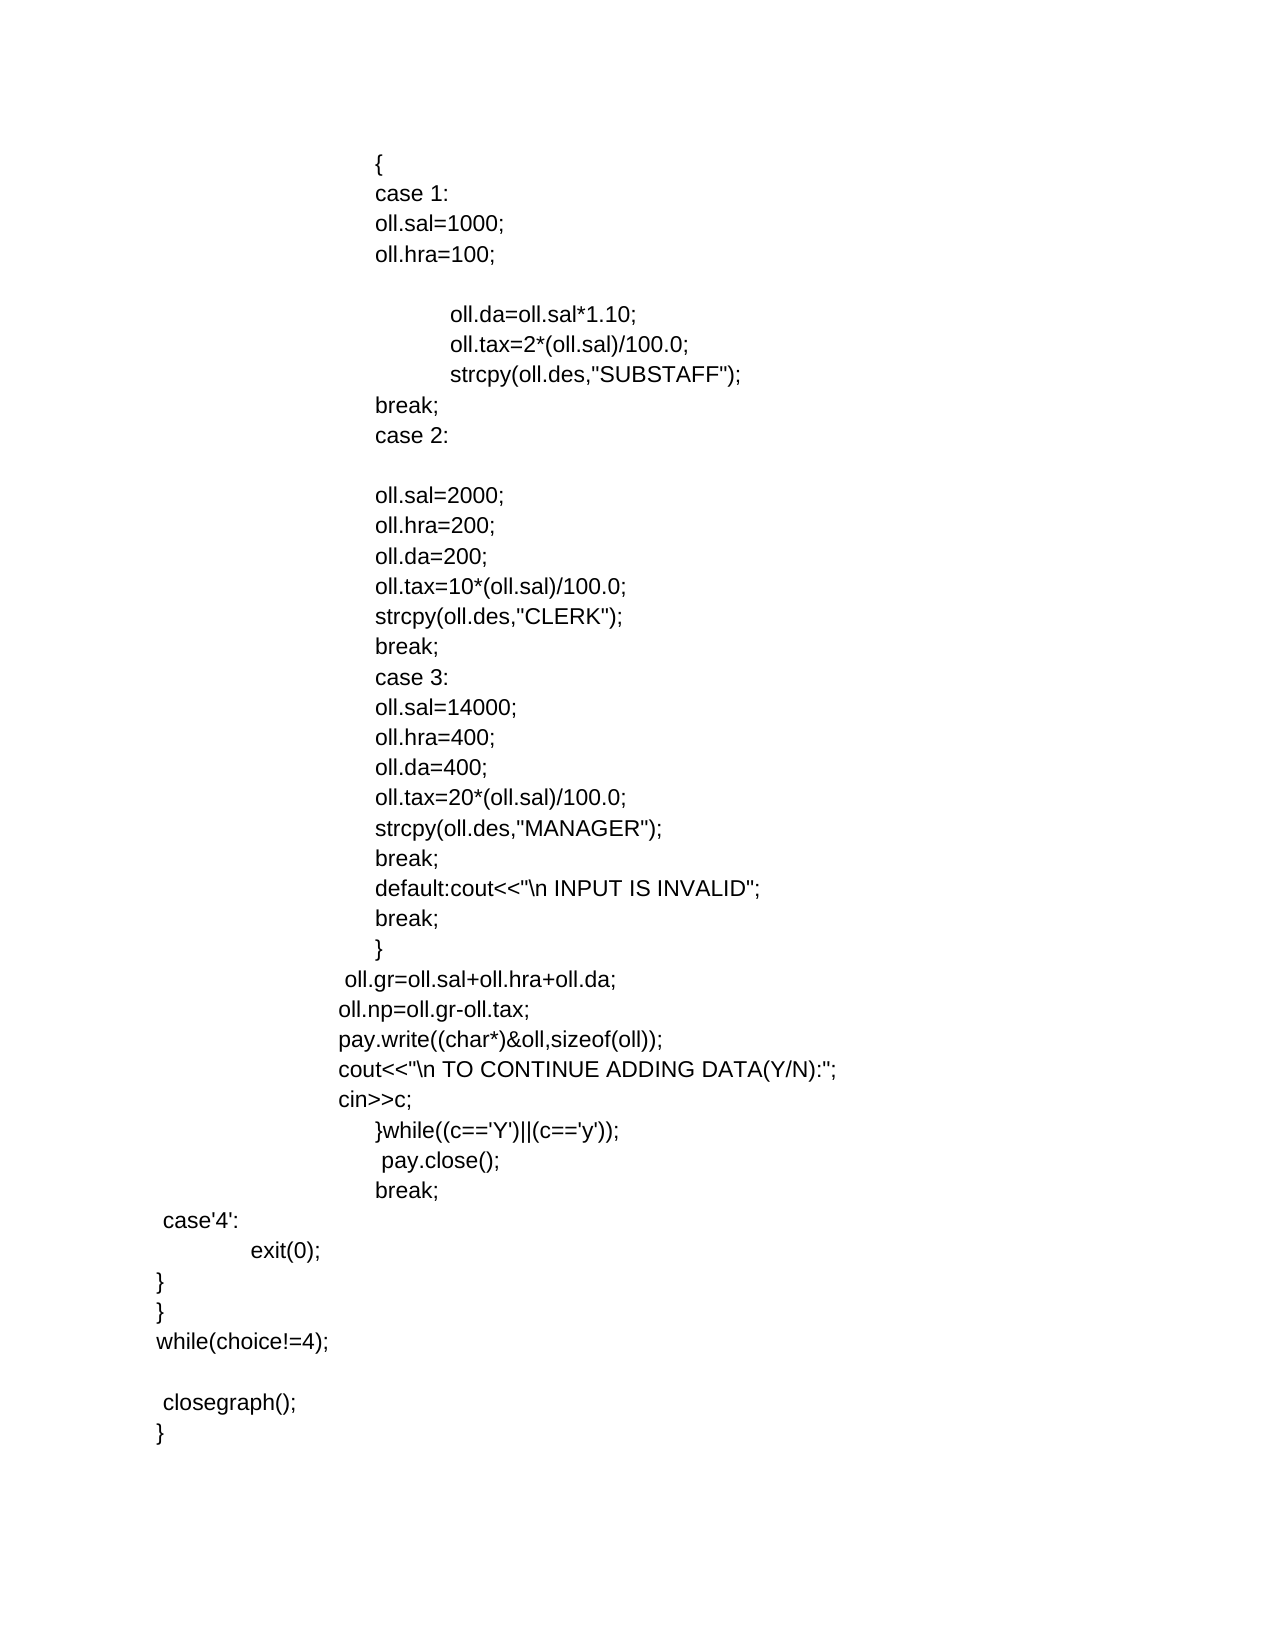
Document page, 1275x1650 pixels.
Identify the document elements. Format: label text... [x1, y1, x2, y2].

text oll.sal=14000; [150, 694, 1125, 720]
text break; [150, 1177, 1125, 1203]
text oll.tax=2*(oll.sal)/100.0; [150, 331, 1125, 358]
text } [150, 1419, 1125, 1445]
text closegraph(); [150, 1388, 1125, 1415]
text strcpy(oll.des,"CLERK"); [150, 603, 1125, 629]
text oll.da=400; [150, 754, 1125, 781]
text } [150, 1268, 1125, 1294]
text break; [150, 905, 1125, 932]
text cin>>c; [150, 1086, 1125, 1113]
text } [150, 935, 1125, 962]
text break; [150, 392, 1125, 418]
text oll.sal=2000; [150, 482, 1125, 509]
text exit(0); [150, 1237, 1125, 1264]
text oll.np=oll.gr-oll.tax; [150, 996, 1125, 1022]
text oll.da=200; [150, 543, 1125, 569]
text }while((c=='Y')||(c=='y')); [150, 1117, 1125, 1143]
text case'4': [150, 1207, 1125, 1234]
text cout<<"\n TO CONTINUE ADDING DATA(Y/N):"; [150, 1056, 1125, 1083]
text pay.close(); [150, 1147, 1125, 1173]
text strcpy(oll.des,"MANAGER"); [150, 814, 1125, 841]
text } [150, 1298, 1125, 1324]
text oll.sal=1000; [150, 210, 1125, 237]
text break; [150, 633, 1125, 660]
text while(choice!=4); [150, 1328, 1125, 1354]
text oll.hra=100; [150, 241, 1125, 267]
text case 2: [150, 422, 1125, 448]
text pay.write((char*)&oll,sizeof(oll)); [150, 1026, 1125, 1052]
text strcpy(oll.des,"SUBSTAFF"); [150, 361, 1125, 388]
text oll.hra=400; [150, 724, 1125, 750]
text oll.gr=oll.sal+oll.hra+oll.da; [150, 966, 1125, 992]
text case 3: [150, 663, 1125, 690]
text break; [150, 845, 1125, 871]
text default:cout<<"\n INPUT IS INVALID"; [150, 875, 1125, 901]
text { [150, 150, 1125, 176]
text case 1: [150, 180, 1125, 207]
text oll.hra=200; [150, 512, 1125, 539]
text oll.da=oll.sal*1.10; [150, 301, 1125, 327]
text oll.tax=10*(oll.sal)/100.0; [150, 573, 1125, 599]
text oll.tax=20*(oll.sal)/100.0; [150, 784, 1125, 811]
